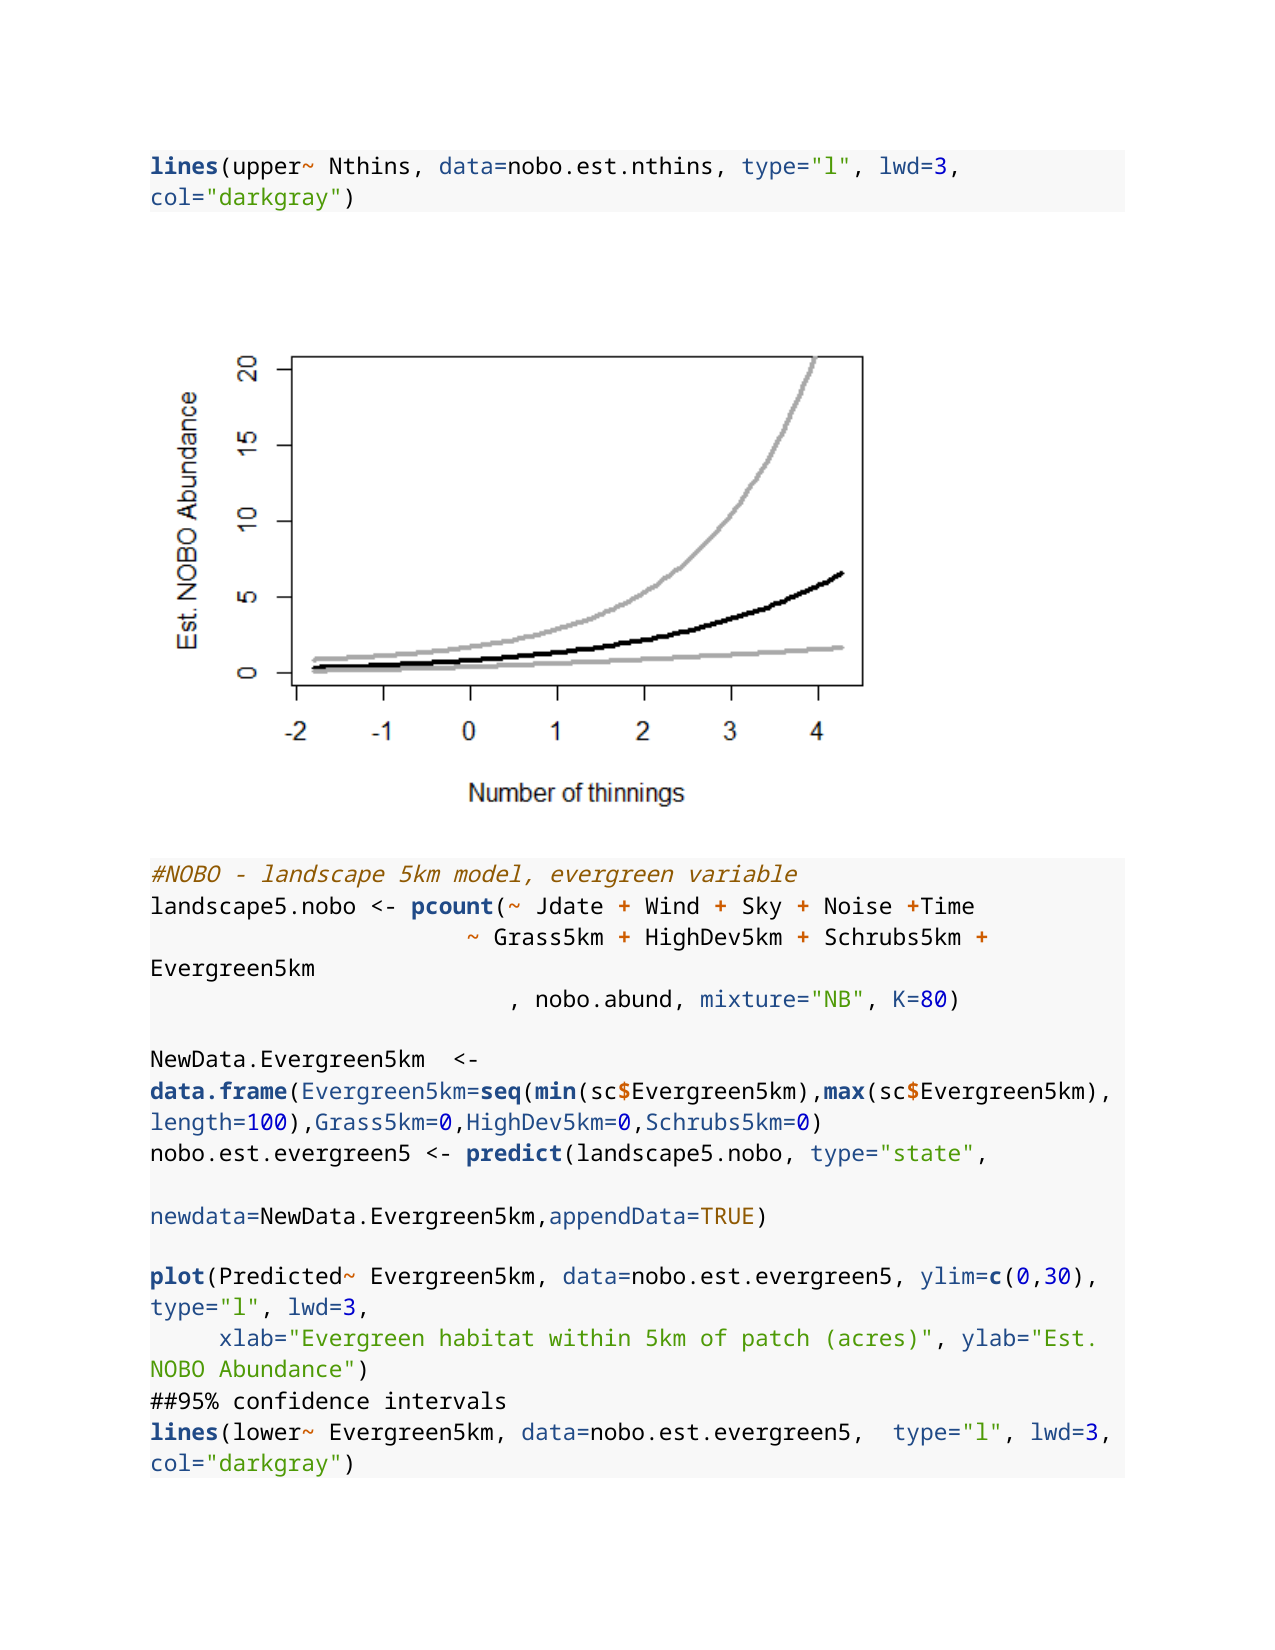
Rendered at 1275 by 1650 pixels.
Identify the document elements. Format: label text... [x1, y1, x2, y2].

picture [168, 233, 927, 840]
